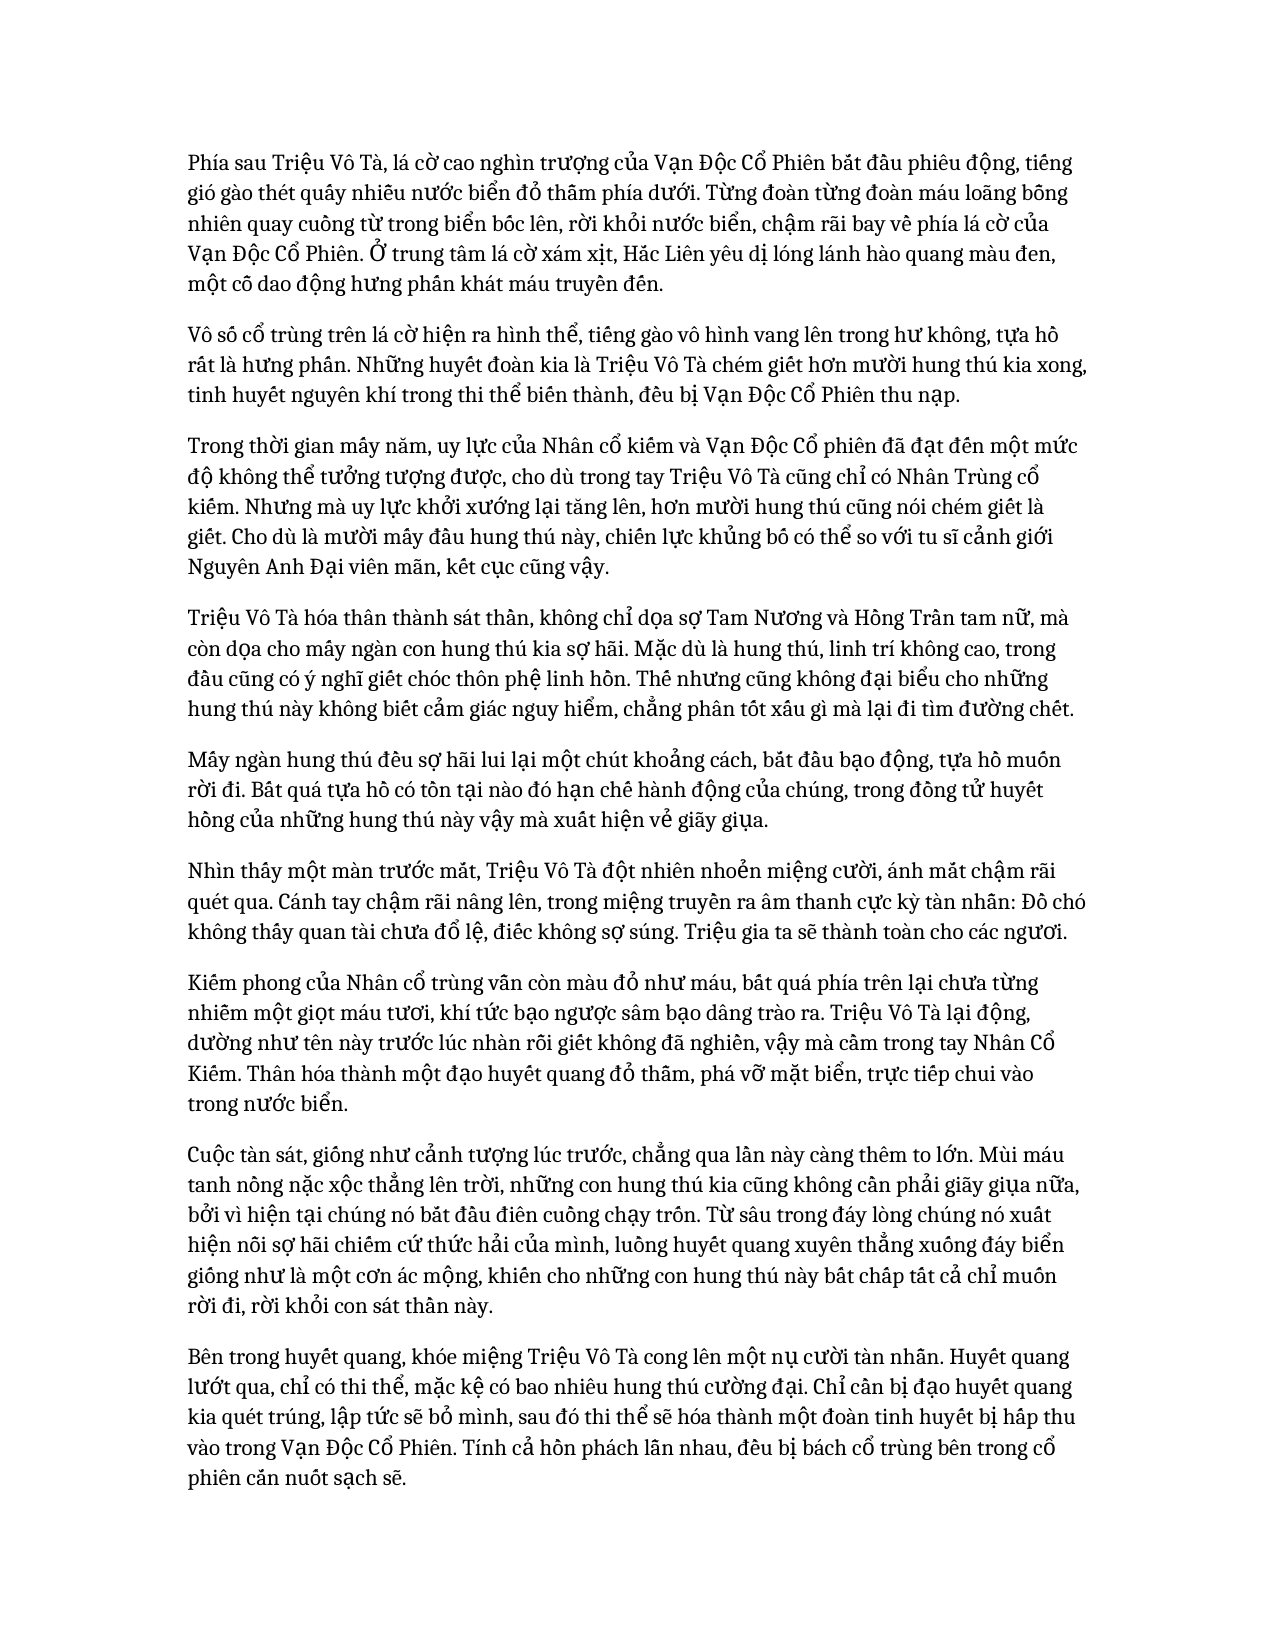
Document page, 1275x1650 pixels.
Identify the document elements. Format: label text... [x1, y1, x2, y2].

text Mấy ngàn hung thú đều sợ hãi lui lại một chút khoảng cách, bắt đầu bạo động, tựa hồ muốn rời đi. Bất quá tựa hồ có tồn tại nào đó hạn chế hành động của chúng, trong đồng tử huyết hồng của những hung thú này vậy mà xuất hiện vẻ giãy giụa. [187, 747, 1087, 834]
text Vô số cổ trùng trên lá cờ hiện ra hình thể, tiếng gào vô hình vang lên trong hư không, tựa hồ rất là hưng phấn. Những huyết đoàn kia là Triệu Vô Tà chém giết hơn mười hung thú kia xong, tinh huyết nguyên khí trong thi thể biến thành, đều bị Vạn Độc Cổ Phiên thu nạp. [187, 322, 1087, 409]
text Cuộc tàn sát, giống như cảnh tượng lúc trước, chẳng qua lần này càng thêm to lớn. Mùi máu tanh nồng nặc xộc thẳng lên trời, những con hung thú kia cũng không cần phải giãy giụa nữa, bởi vì hiện tại chúng nó bắt đầu điên cuồng chạy trốn. Từ sâu trong đáy lòng chúng nó xuất hiện nỗi sợ hãi chiếm cứ thức hải của mình, luồng huyết quang xuyên thẳng xuống đáy biển giống như là một cơn ác mộng, khiến cho những con hung thú này bất chấp tất cả chỉ muốn rời đi, rời khỏi con sát thần này. [187, 1142, 1087, 1319]
text Bên trong huyết quang, khóe miệng Triệu Vô Tà cong lên một nụ cười tàn nhẫn. Huyết quang lướt qua, chỉ có thi thể, mặc kệ có bao nhiêu hung thú cường đại. Chỉ cần bị đạo huyết quang kia quét trúng, lập tức sẽ bỏ mình, sau đó thi thể sẽ hóa thành một đoàn tinh huyết bị hấp thu vào trong Vạn Độc Cổ Phiên. Tính cả hồn phách lẫn nhau, đều bị bách cổ trùng bên trong cổ phiên cắn nuốt sạch sẽ. [187, 1344, 1087, 1491]
text Kiếm phong của Nhân cổ trùng vẫn còn màu đỏ như máu, bất quá phía trên lại chưa từng nhiễm một giọt máu tươi, khí tức bạo ngược sâm bạo dâng trào ra. Triệu Vô Tà lại động, dường như tên này trước lúc nhàn rỗi giết không đã nghiền, vậy mà cầm trong tay Nhân Cổ Kiếm. Thân hóa thành một đạo huyết quang đỏ thẫm, phá vỡ mặt biển, trực tiếp chui vào trong nước biển. [187, 970, 1087, 1117]
text Phía sau Triệu Vô Tà, lá cờ cao nghìn trượng của Vạn Độc Cổ Phiên bắt đầu phiêu động, tiếng gió gào thét quấy nhiễu nước biển đỏ thẫm phía dưới. Từng đoàn từng đoàn máu loãng bỗng nhiên quay cuồng từ trong biển bốc lên, rời khỏi nước biển, chậm rãi bay về phía lá cờ của Vạn Độc Cổ Phiên. Ở trung tâm lá cờ xám xịt, Hắc Liên yêu dị lóng lánh hào quang màu đen, một cỗ dao động hưng phấn khát máu truyền đến. [187, 150, 1087, 297]
text Triệu Vô Tà hóa thân thành sát thần, không chỉ dọa sợ Tam Nương và Hồng Trần tam nữ, mà còn dọa cho mấy ngàn con hung thú kia sợ hãi. Mặc dù là hung thú, linh trí không cao, trong đầu cũng có ý nghĩ giết chóc thôn phệ linh hồn. Thế nhưng cũng không đại biểu cho những hung thú này không biết cảm giác nguy hiểm, chẳng phân tốt xấu gì mà lại đi tìm đường chết. [187, 605, 1087, 722]
text Nhìn thấy một màn trước mắt, Triệu Vô Tà đột nhiên nhoẻn miệng cười, ánh mắt chậm rãi quét qua. Cánh tay chậm rãi nâng lên, trong miệng truyền ra âm thanh cực kỳ tàn nhẫn: Đồ chó không thấy quan tài chưa đổ lệ, điếc không sợ súng. Triệu gia ta sẽ thành toàn cho các ngươi. [187, 858, 1087, 945]
text Trong thời gian mấy năm, uy lực của Nhân cổ kiếm và Vạn Độc Cổ phiên đã đạt đến một mức độ không thể tưởng tượng được, cho dù trong tay Triệu Vô Tà cũng chỉ có Nhân Trùng cổ kiếm. Nhưng mà uy lực khởi xướng lại tăng lên, hơn mười hung thú cũng nói chém giết là giết. Cho dù là mười mấy đầu hung thú này, chiến lực khủng bố có thể so với tu sĩ cảnh giới Nguyên Anh Đại viên mãn, kết cục cũng vậy. [187, 433, 1087, 581]
